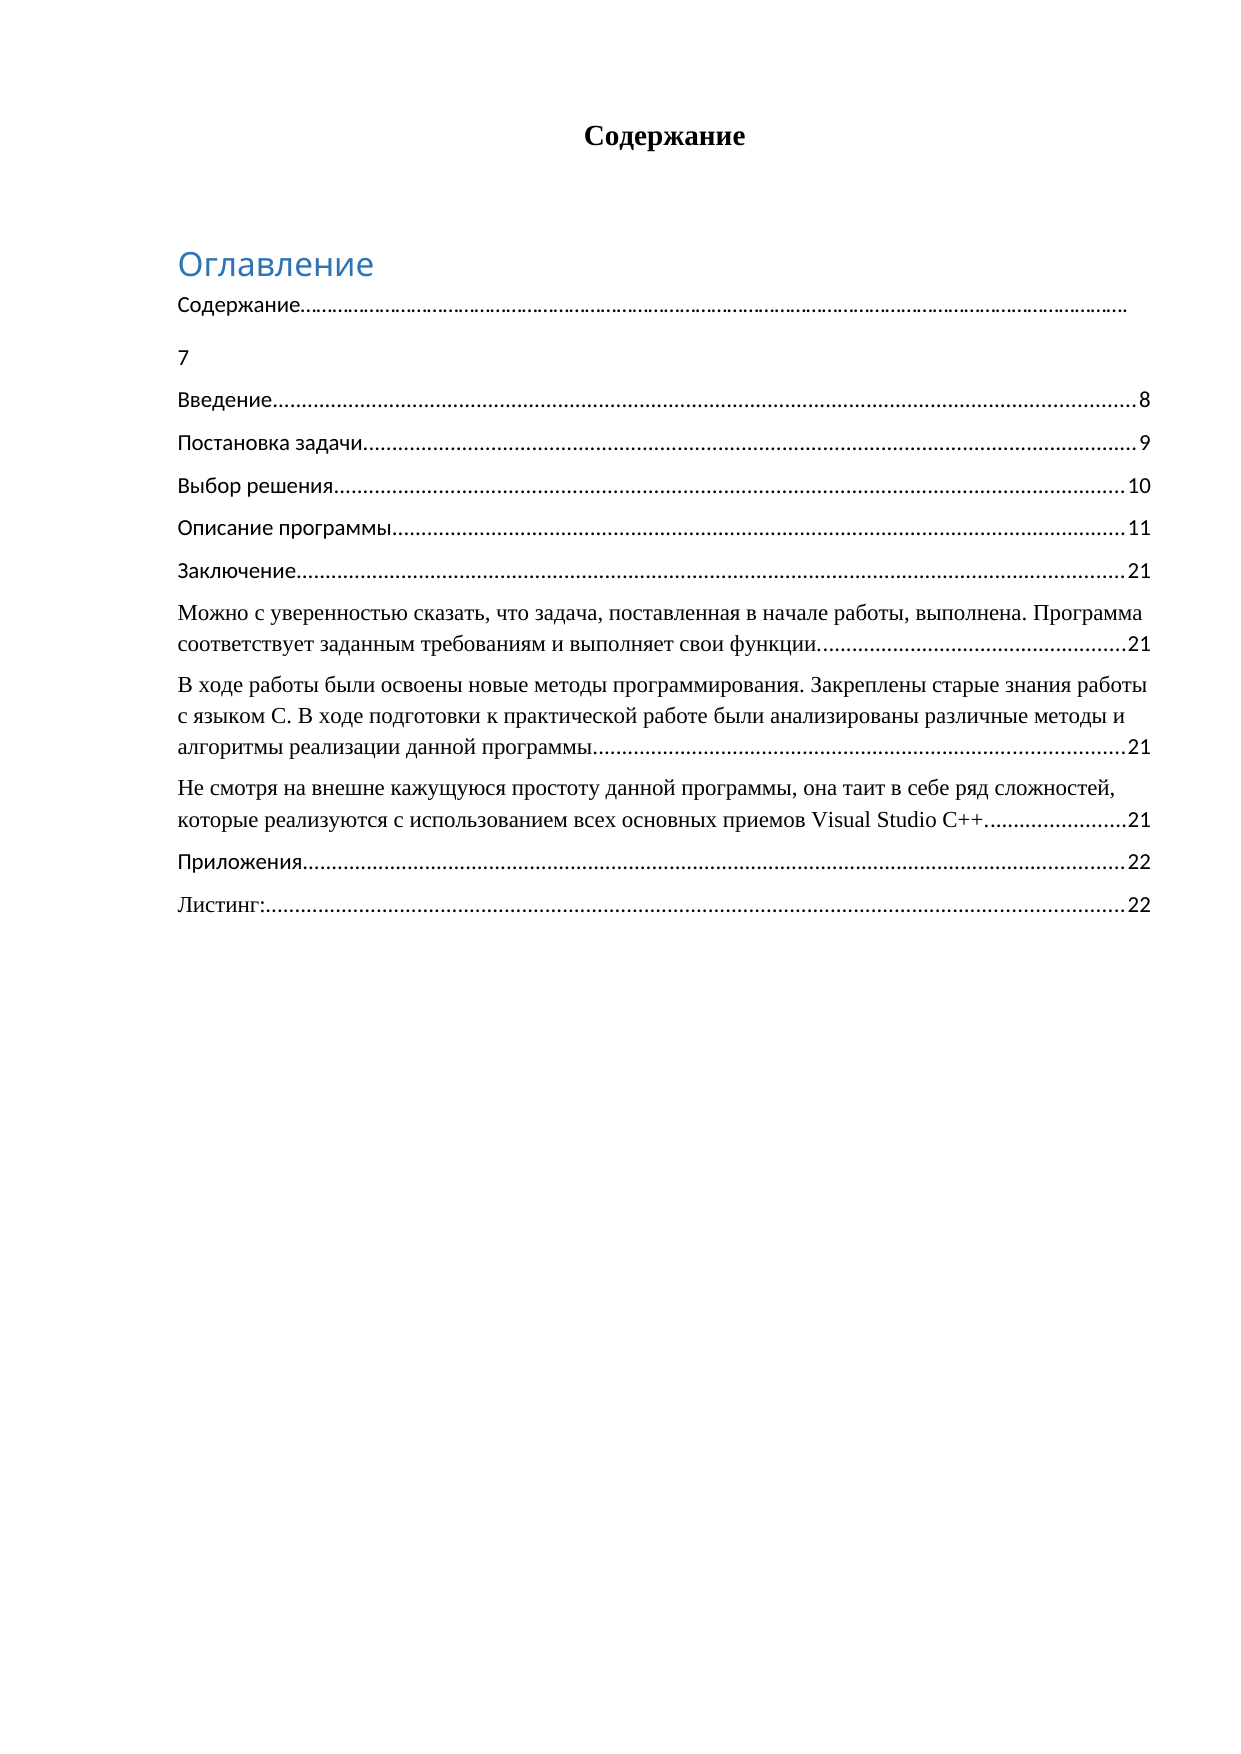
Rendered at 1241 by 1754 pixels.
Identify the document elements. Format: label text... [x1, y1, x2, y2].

text Содержание [177, 118, 1152, 152]
